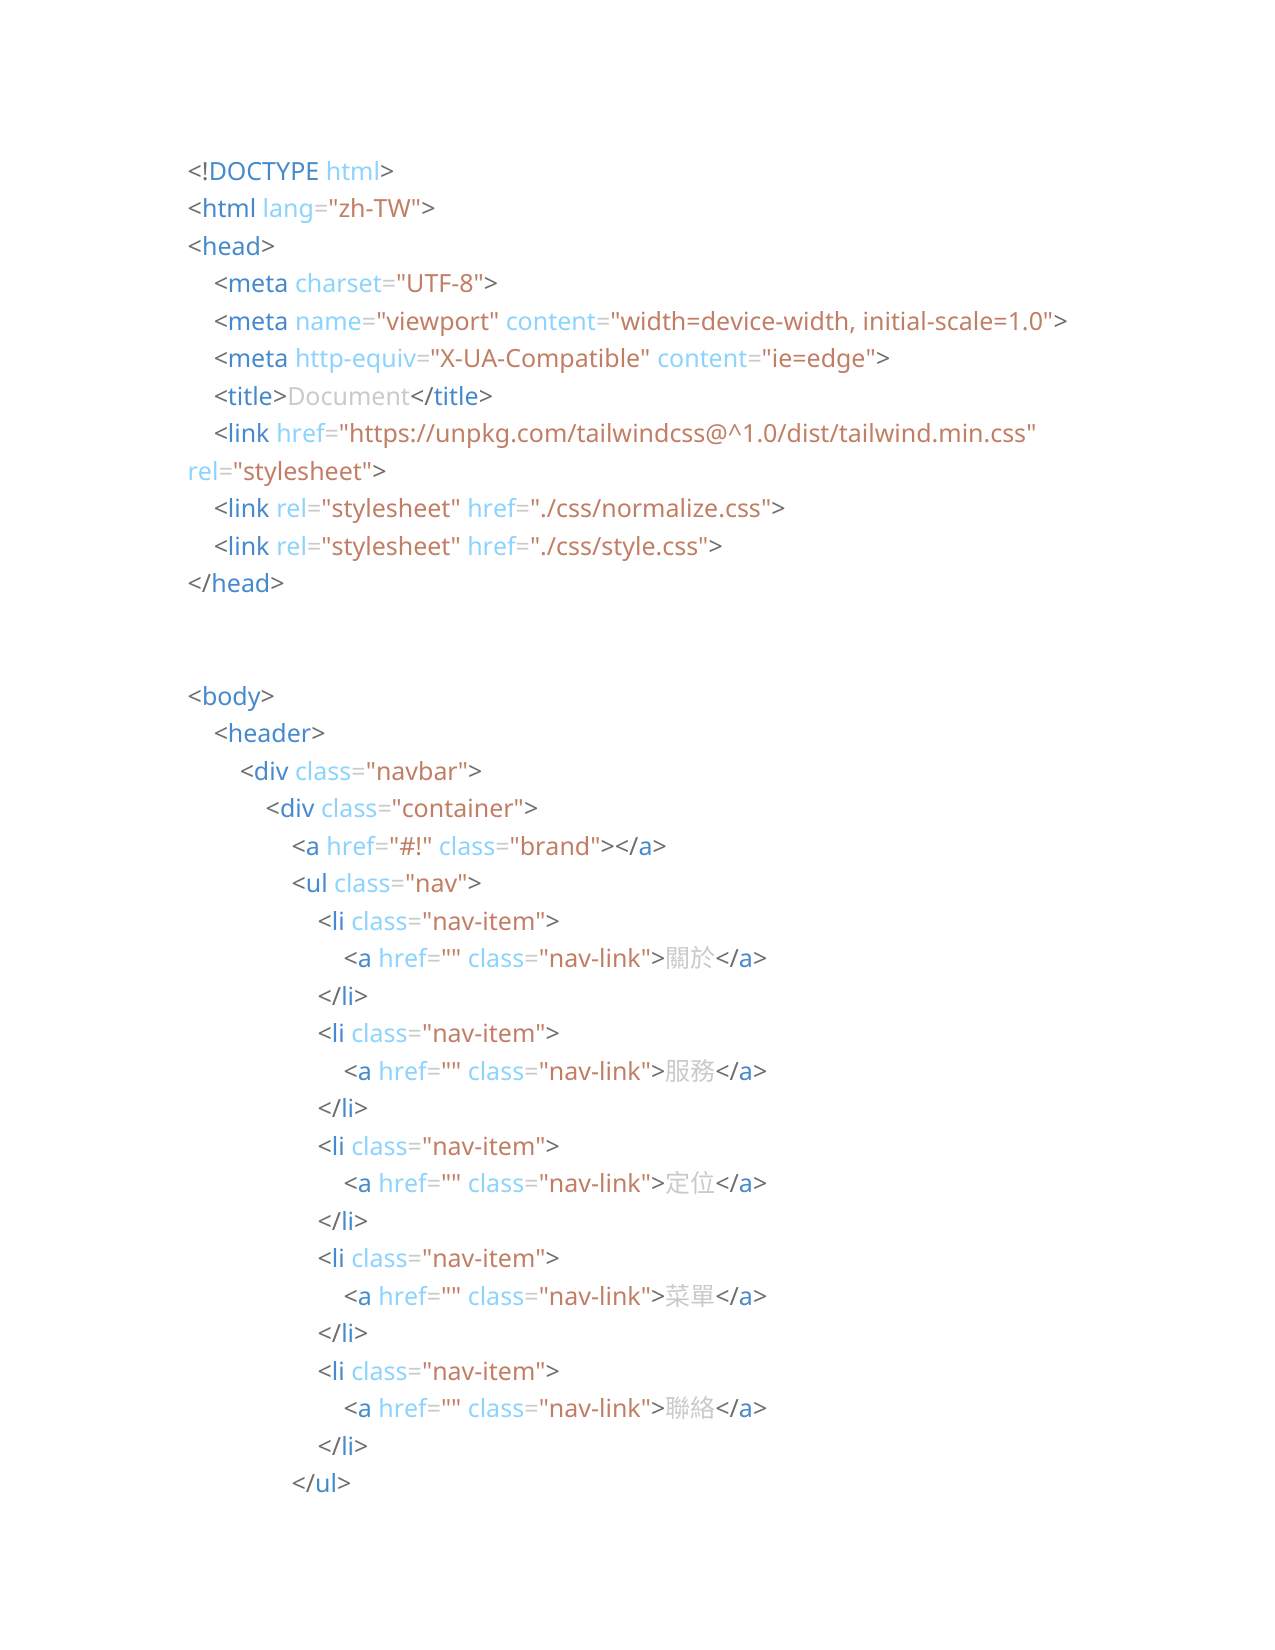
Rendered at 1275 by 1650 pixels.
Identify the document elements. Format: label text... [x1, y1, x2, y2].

text </li> [187, 1087, 1087, 1125]
text <li class="nav-item"> [187, 1237, 1087, 1275]
text <body> [187, 675, 1087, 712]
text <a href="#!" class="brand"></a> [187, 825, 1087, 862]
text </li> [187, 1425, 1087, 1462]
text <link href="https://unpkg.com/tailwindcss@^1.0/dist/tailwind.min.css" rel="stylesheet"> [187, 412, 1087, 487]
text <html lang="zh-TW"> [187, 187, 1087, 225]
text <a href="" class="nav-link">聯絡</a> [187, 1387, 1087, 1425]
text </li> [187, 1200, 1087, 1237]
text <title>Document</title> [187, 375, 1087, 412]
text <header> [187, 712, 1087, 750]
text <link rel="stylesheet" href="./css/normalize.css"> [187, 487, 1087, 525]
text <meta name="viewport" content="width=device-width, initial-scale=1.0"> [187, 300, 1087, 337]
text <li class="nav-item"> [187, 1012, 1087, 1050]
text <a href="" class="nav-link">服務</a> [187, 1050, 1087, 1087]
text </li> [187, 975, 1087, 1012]
text <li class="nav-item"> [187, 1125, 1087, 1162]
text <div class="container"> [187, 787, 1087, 825]
text </ul> [187, 1462, 1087, 1500]
text <li class="nav-item"> [187, 1350, 1087, 1387]
text <head> [187, 225, 1087, 262]
text <div class="navbar"> [187, 750, 1087, 787]
text <a href="" class="nav-link">定位</a> [187, 1162, 1087, 1200]
text <ul class="nav"> [187, 862, 1087, 900]
text <a href="" class="nav-link">菜單</a> [187, 1275, 1087, 1312]
text <meta http-equiv="X-UA-Compatible" content="ie=edge"> [187, 337, 1087, 375]
text <meta charset="UTF-8"> [187, 262, 1087, 300]
text <li class="nav-item"> [187, 900, 1087, 937]
text <link rel="stylesheet" href="./css/style.css"> [187, 525, 1087, 562]
text </li> [187, 1312, 1087, 1350]
text <!DOCTYPE html> [187, 150, 1087, 187]
text </head> [187, 562, 1087, 600]
text <a href="" class="nav-link">關於</a> [187, 937, 1087, 975]
